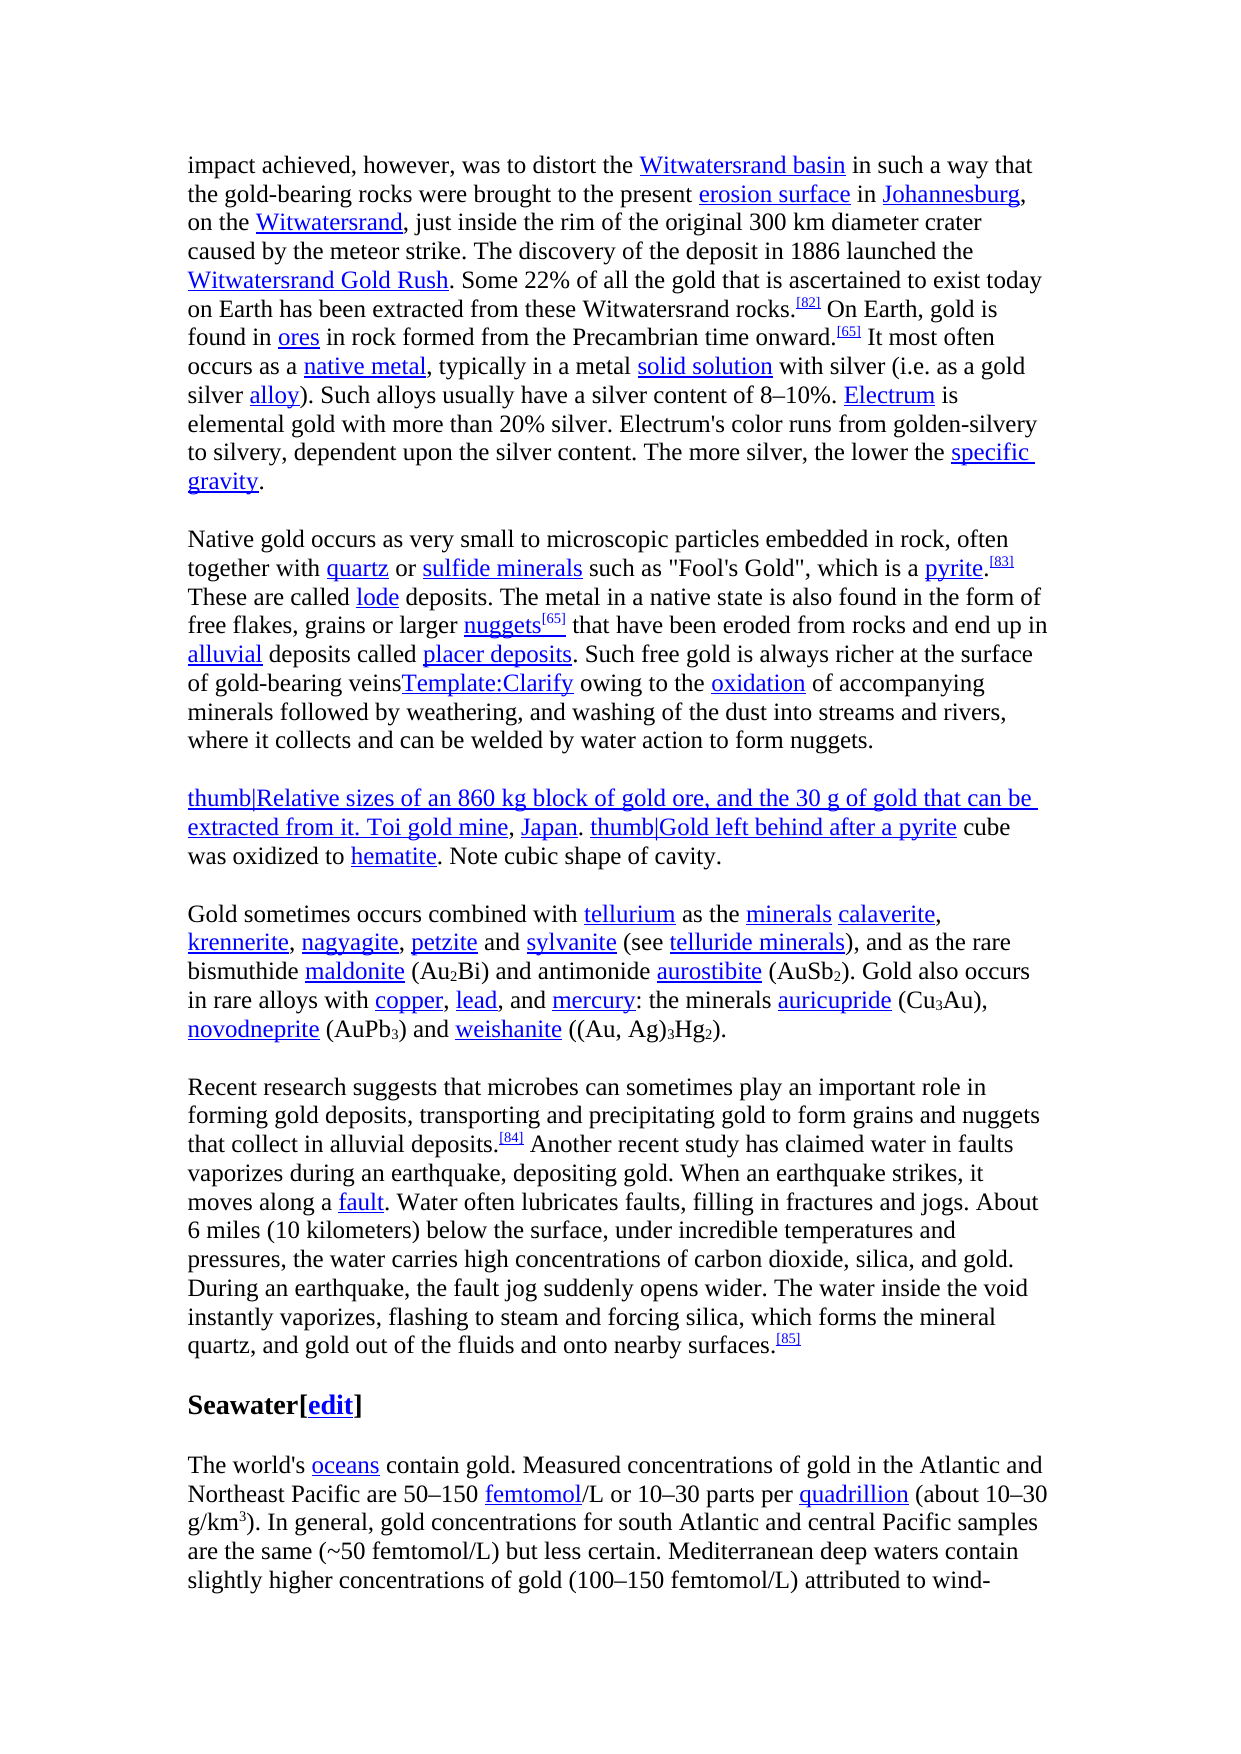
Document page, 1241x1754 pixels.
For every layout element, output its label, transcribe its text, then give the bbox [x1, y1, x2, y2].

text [187, 1450, 1053, 1594]
text Gold sometimes occurs combined with tellurium as the minerals calaverite, krennerite, nagyagite, petzite and sylvanite (see telluride minerals), and as the rare bismuthide maldonite (Au2Bi) and antimonide aurostibite (AuSb2). Gold also occurs in rare alloys with copper, lead, and mercury: the minerals auricupride (Cu3Au), novodneprite (AuPb3) and weishanite ((Au, Ag)3Hg2). [187, 899, 1053, 1042]
text Recent research suggests that microbes can sometimes play an important role in forming gold deposits, transporting and precipitating gold to form grains and nuggets that collect in alluvial deposits.[84] Another recent study has claimed water in faults vaporizes during an earthquake, depositing gold. When an earthquake strikes, it moves along a fault. Water often lubricates faults, filling in fractures and jogs. About 6 miles (10 kilometers) below the surface, under incredible temperatures and pressures, the water carries high concentrations of carbon dioxide, silica, and gold. During an earthquake, the fault jog suddenly opens wider. The water inside the void instantly vaporizes, flashing to steam and forcing silica, which forms the mineral quartz, and gold out of the fluids and onto nearby surfaces.[85] [187, 1072, 1053, 1359]
subtitle Seawater[edit] [187, 1388, 1053, 1421]
text Native gold occurs as very small to microscopic particles embedded in rock, often together with quartz or sulfide minerals such as "Fool's Gold", which is a pyrite.[83] These are called lode deposits. The metal in a native state is also found in the form of free flakes, grains or larger nuggets[65] that have been eroded from rocks and end up in alluvial deposits called placer deposits. Such free gold is always richer at the surface of gold-bearing veinsTemplate:Clarify owing to the oxidation of accompanying minerals followed by weathering, and washing of the dust into streams and rivers, where it collects and can be welded by water action to form nuggets. [187, 524, 1053, 754]
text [187, 150, 1053, 495]
text thumb|Relative sizes of an 860 kg block of gold ore, and the 30 g of gold that can be extracted from it. Toi gold mine, Japan. thumb|Gold left behind after a pyrite cube was oxidized to hematite. Note cubic shape of cavity. [187, 783, 1053, 869]
